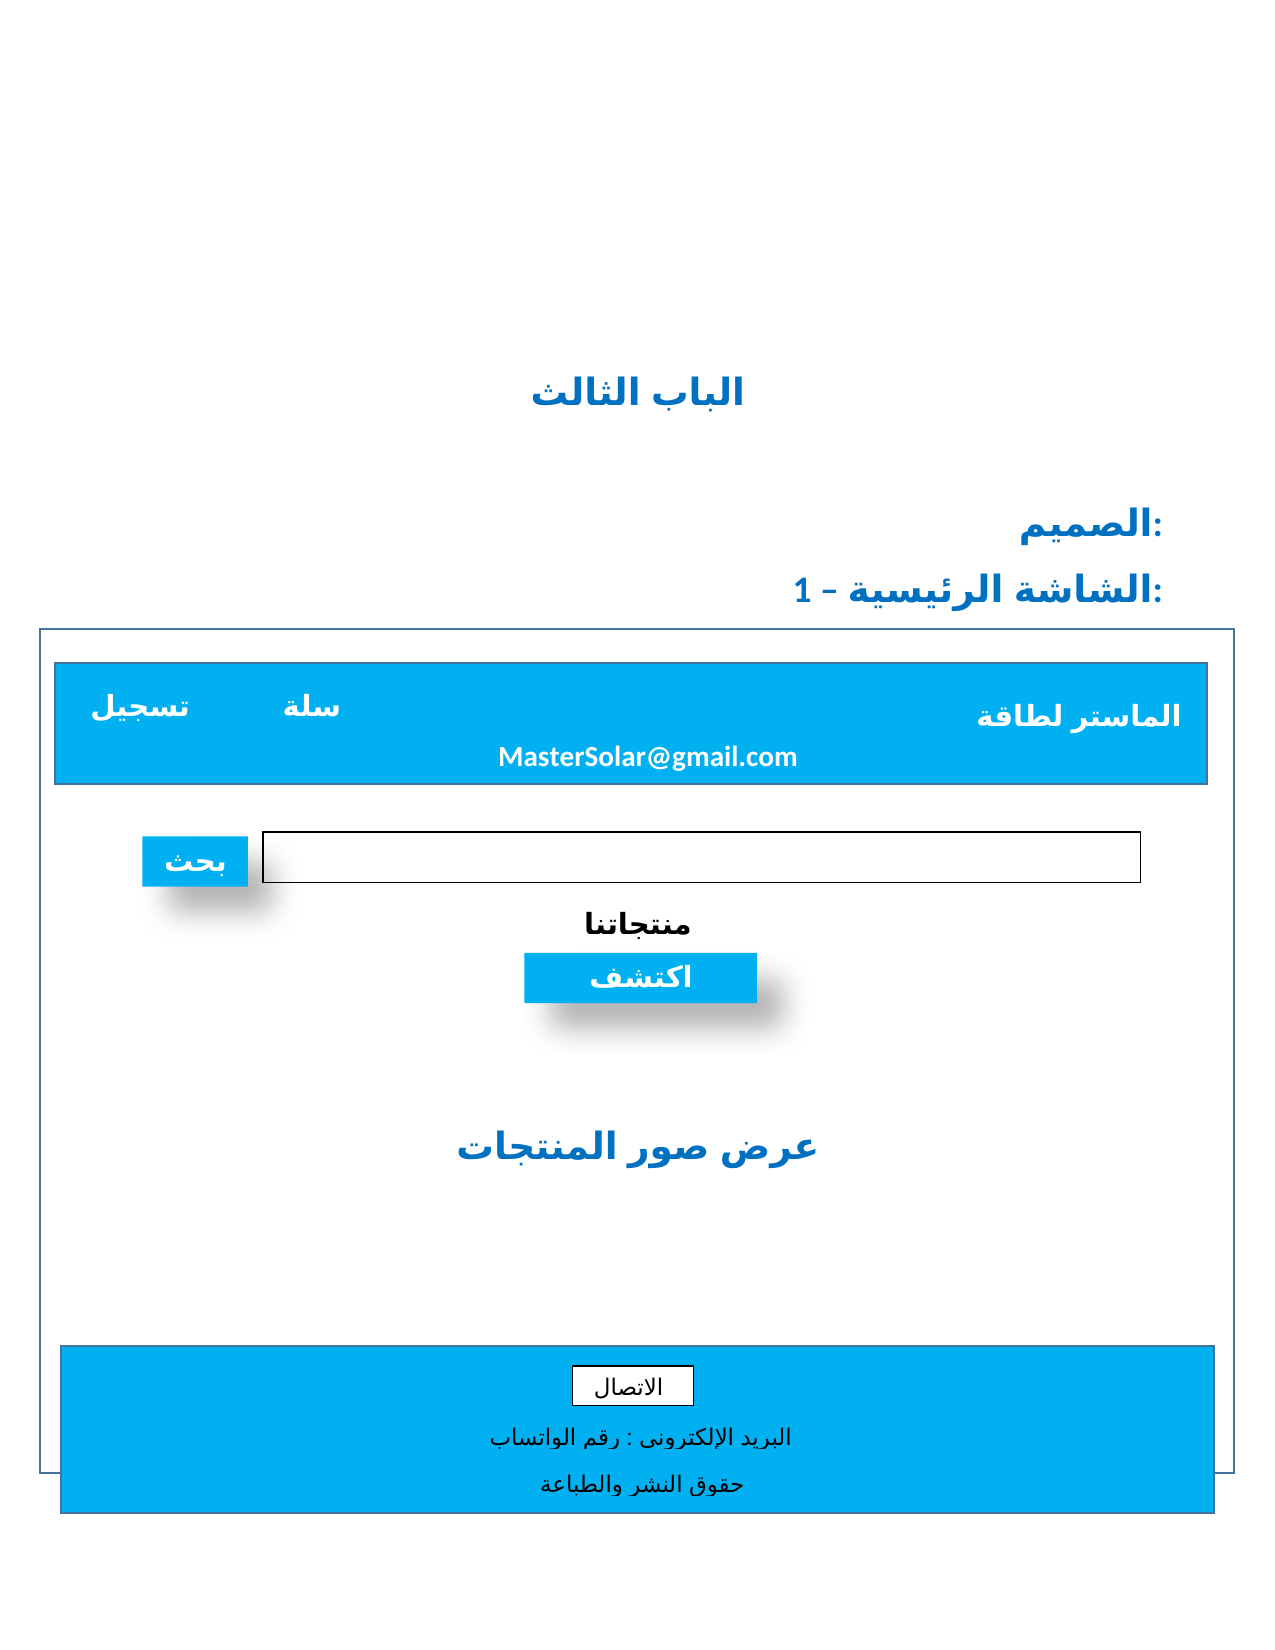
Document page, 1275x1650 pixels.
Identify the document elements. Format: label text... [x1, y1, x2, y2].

text الباب الثالث [112, 370, 1162, 413]
text عرض صور المنتجات [112, 1124, 1162, 1167]
text 1 – الشاشة الرئيسية: [112, 566, 1162, 612]
text الصميم: [112, 500, 1162, 546]
